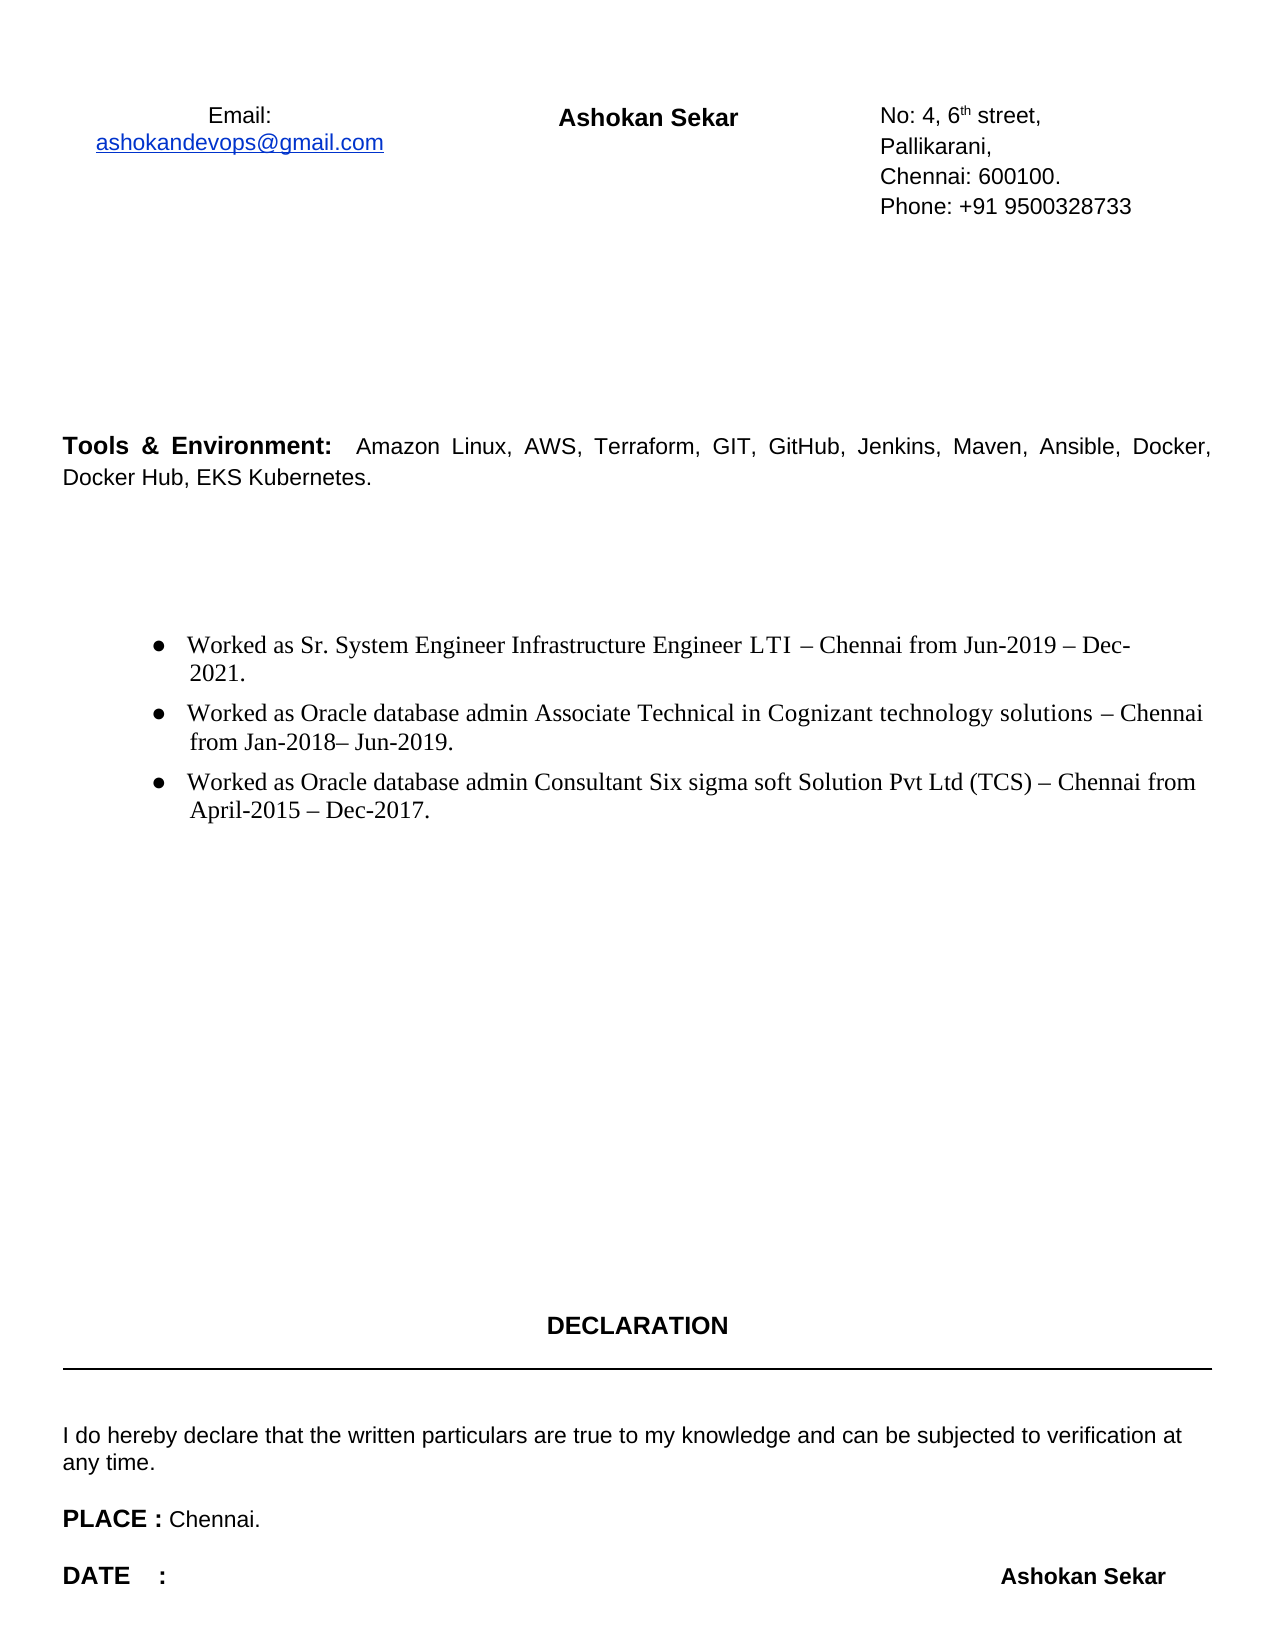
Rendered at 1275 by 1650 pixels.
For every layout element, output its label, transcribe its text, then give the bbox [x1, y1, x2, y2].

text Tools & Environment: Amazon Linux, AWS, Terraform, GIT, GitHub, Jenkins, Maven, Ansible, Docker, Docker Hub, EKS Kubernetes. [62, 431, 1212, 490]
text I do hereby declare that the written particulars are true to my knowledge and can be subjected to verification at any time. [62, 1422, 1212, 1475]
list Worked as Oracle database admin Consultant Six sigma soft Solution Pvt Ltd (TCS) – Chennai from April-2015 – Dec-2017. [151, 767, 1212, 824]
text DECLARATION [62, 1311, 1212, 1340]
list Worked as Oracle database admin Associate Technical in Cognizant technology solutions – Chennai from Jan-2018– Jun-2019. [151, 698, 1212, 756]
text PLACE : Chennai. [62, 1504, 1212, 1533]
list Worked as Sr. System Engineer Infrastructure Engineer LTI – Chennai from Jun-2019 – Dec-2021. [151, 632, 1142, 687]
text DATE : Ashokan Sekar [62, 1561, 1212, 1590]
